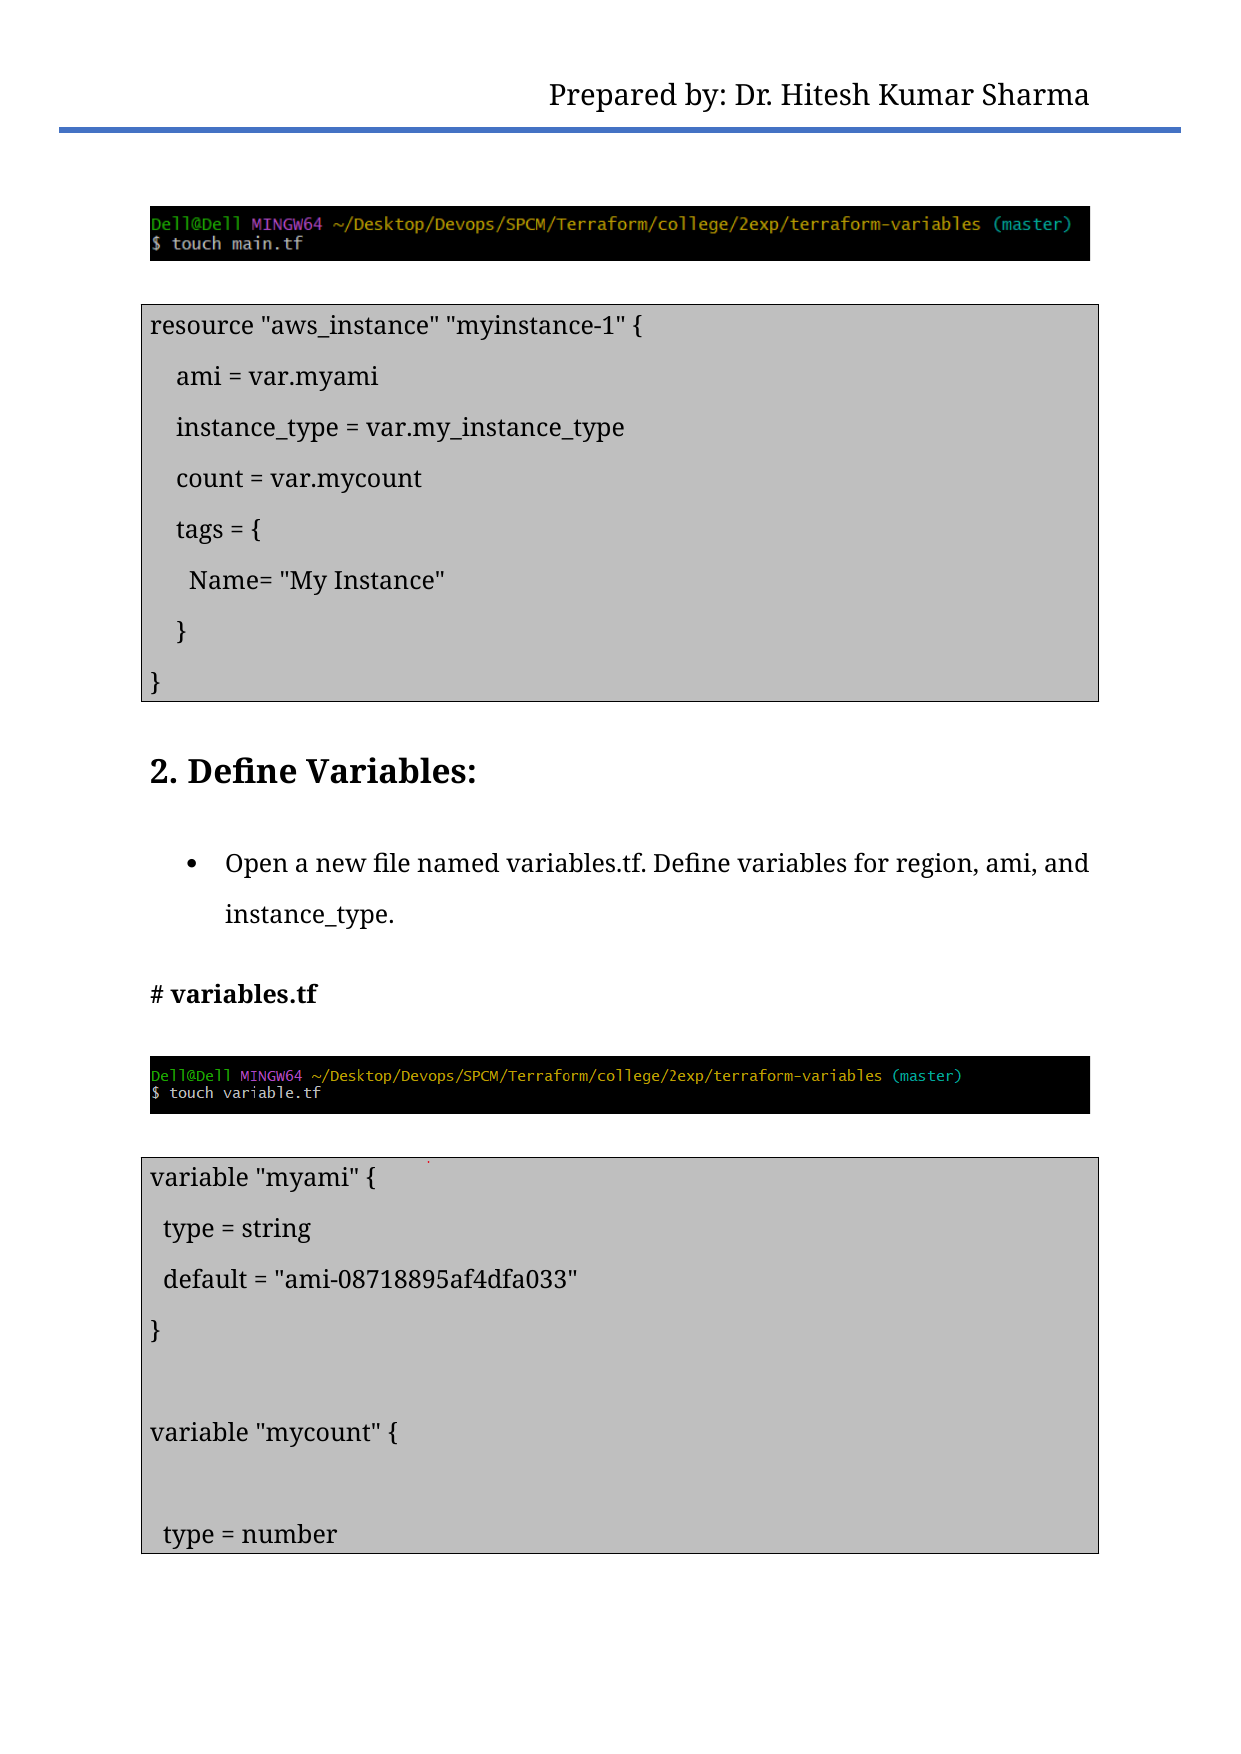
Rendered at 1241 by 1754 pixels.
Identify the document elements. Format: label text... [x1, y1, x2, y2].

picture [150, 1056, 1091, 1114]
text instance_type = var.my_instance_type [142, 406, 1098, 443]
text # variables.tf [150, 977, 1090, 1011]
text type = string [142, 1208, 1098, 1245]
text } [142, 1310, 1098, 1347]
text resource "aws_instance" "myinstance-1" { [142, 305, 1098, 341]
picture [150, 206, 1091, 261]
list Open a new file named variables.tf. Define variables for region, ami, and instance_type. [187, 845, 1090, 930]
text type = number [142, 1514, 1098, 1553]
text count = var.mycount [142, 457, 1098, 494]
text ami = var.myami [142, 355, 1098, 392]
text default = "ami-08718895af4dfa033" [142, 1259, 1098, 1296]
text } [142, 662, 1098, 701]
text variable "mycount" { [142, 1412, 1098, 1449]
list Define Variables: [150, 748, 1090, 793]
text variable "myami" { [142, 1158, 1098, 1194]
text Name= "My Instance" [142, 559, 1098, 597]
text } [142, 611, 1098, 648]
text tags = { [142, 508, 1098, 546]
